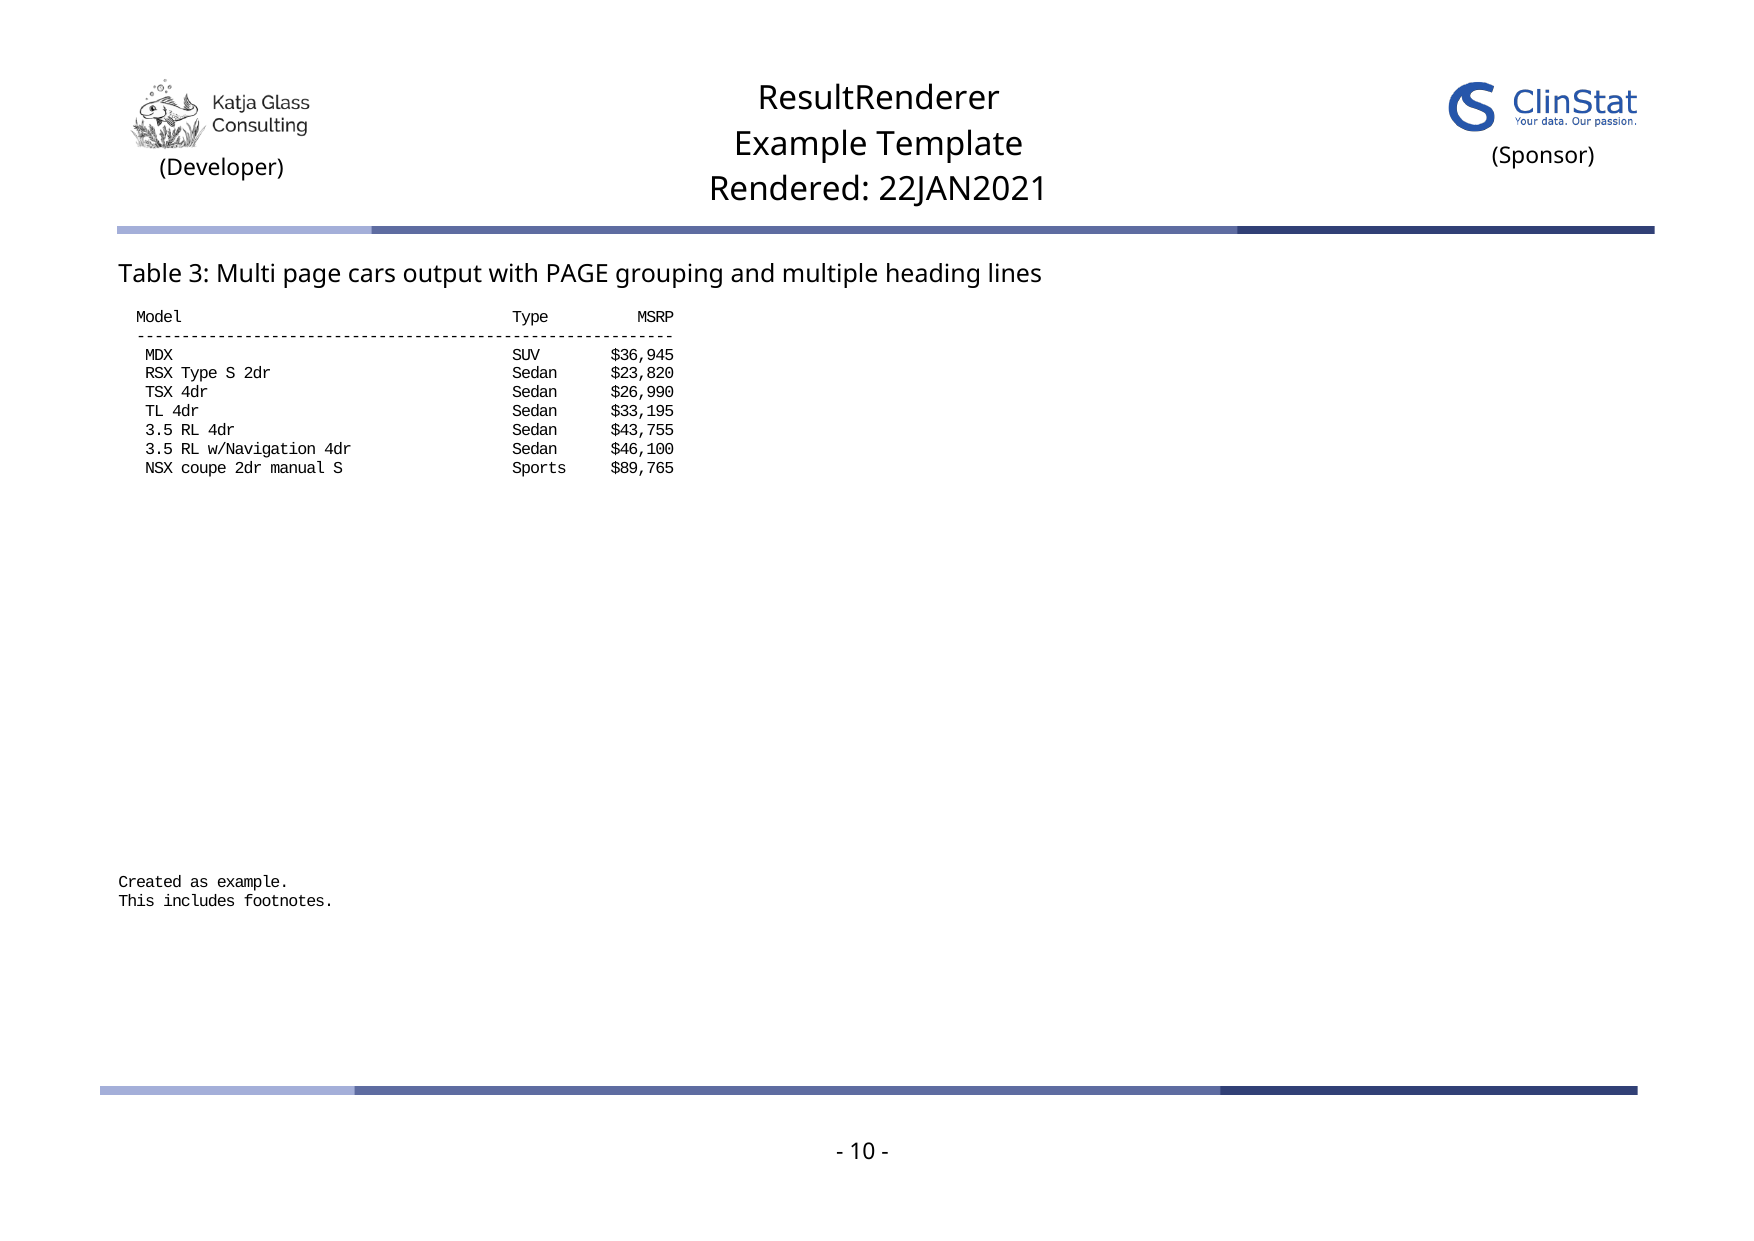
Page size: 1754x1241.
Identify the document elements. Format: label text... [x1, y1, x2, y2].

picture [129, 73, 314, 152]
text TL 4dr Sedan $33,195 [118, 403, 1606, 422]
text ------------------------------------------------------------ [118, 327, 1606, 346]
text Model Type MSRP [118, 308, 1606, 327]
text Created as example. [118, 874, 1606, 893]
text MDX SUV $36,945 [118, 346, 1606, 365]
text 3.5 RL 4dr Sedan $43,755 [118, 422, 1606, 440]
picture [117, 226, 1655, 234]
text This includes footnotes. [118, 893, 1606, 912]
picture [100, 1086, 1638, 1095]
text Table 3: Multi page cars output with PAGE grouping and multiple heading lines [118, 256, 1606, 289]
text RSX Type S 2dr Sedan $23,820 [118, 365, 1606, 384]
text TSX 4dr Sedan $26,990 [118, 384, 1606, 403]
text 3.5 RL w/Navigation 4dr Sedan $46,100 [118, 440, 1606, 459]
text NSX coupe 2dr manual S Sports $89,765 [118, 459, 1606, 478]
picture [1446, 73, 1640, 140]
